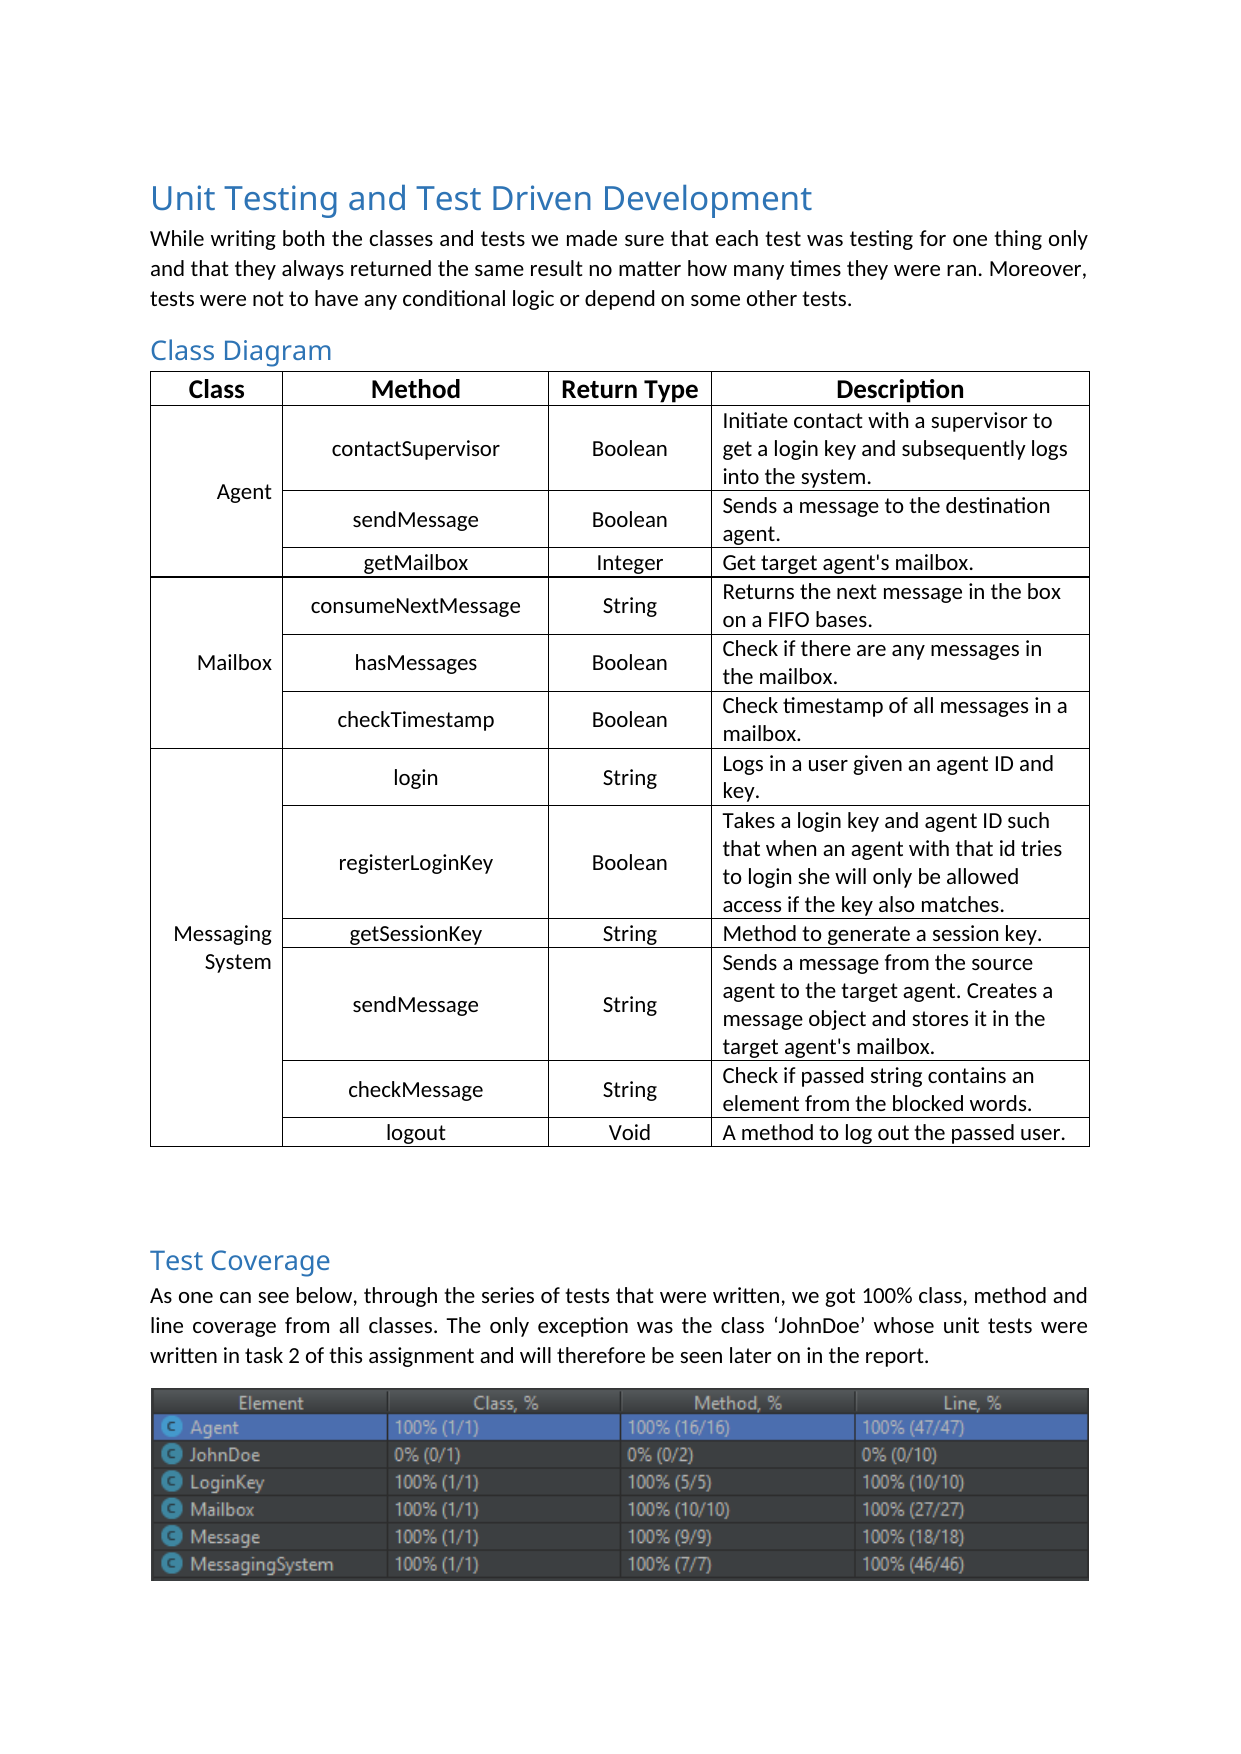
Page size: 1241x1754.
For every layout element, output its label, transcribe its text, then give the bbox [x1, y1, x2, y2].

subtitle Test Coverage [150, 1241, 1090, 1278]
subtitle Unit Testing and Test Driven Development [150, 175, 1090, 220]
table_cell String [549, 578, 711, 633]
table_cell Mailbox [151, 578, 282, 748]
table_cell Boolean [549, 406, 711, 490]
table_cell login [283, 749, 548, 805]
table_cell consumeNextMessage [283, 578, 548, 633]
table_cell sendMessage [283, 948, 548, 1060]
table_cell Sends a message to the destination agent. [712, 491, 1089, 547]
table_cell Method to generate a session key. [712, 919, 1089, 947]
table_cell Check timestamp of all messages in a mailbox. [712, 692, 1089, 748]
table_cell Initiate contact with a supervisor to get a login key and subsequently logs into the system. [712, 406, 1089, 490]
table_cell String [549, 749, 711, 805]
table_cell Agent [151, 406, 282, 576]
table_header Description [712, 372, 1089, 405]
table_cell Boolean [549, 491, 711, 547]
table_cell String [549, 919, 711, 947]
table_cell contactSupervisor [283, 406, 548, 490]
table_cell Check if there are any messages in the mailbox. [712, 635, 1089, 691]
table_cell registerLoginKey [283, 806, 548, 918]
text While writing both the classes and tests we made sure that each test was testing for one thing only and that they always returned the same result no matter how many times they were ran. Moreover, tests were not to have any conditional logic or depend on some other tests. [150, 224, 1090, 312]
table_cell Sends a message from the source agent to the target agent. Creates a message object and stores it in the target agent's mailbox. [712, 948, 1089, 1060]
table_cell checkMessage [283, 1061, 548, 1117]
table_cell checkTimestamp [283, 692, 548, 748]
text As one can see below, through the series of tests that were written, we got 100% class, method and line coverage from all classes. The only exception was the class ‘JohnDoe’ whose unit tests were written in task 2 of this assignment and will therefore be seen later on in the report. [150, 1281, 1090, 1369]
table_cell Boolean [549, 806, 711, 918]
table_cell String [549, 1061, 711, 1117]
table_cell Boolean [549, 692, 711, 748]
table_cell sendMessage [283, 491, 548, 547]
table_cell hasMessages [283, 635, 548, 691]
table_cell Boolean [549, 635, 711, 691]
table_cell Logs in a user given an agent ID and key. [712, 749, 1089, 805]
table_cell Integer [549, 548, 711, 576]
table_cell A method to log out the passed user. [712, 1118, 1089, 1146]
table_header Method [283, 372, 548, 405]
table_cell getSessionKey [283, 919, 548, 947]
table_cell logout [283, 1118, 548, 1146]
table_cell Check if passed string contains an element from the blocked words. [712, 1061, 1089, 1117]
table_cell Takes a login key and agent ID such that when an agent with that id tries to login she will only be allowed access if the key also matches. [712, 806, 1089, 918]
table_header Return Type [549, 372, 711, 405]
subtitle Class Diagram [150, 331, 1090, 368]
table_cell Get target agent's mailbox. [712, 548, 1089, 576]
table_cell Returns the next message in the box on a FIFO bases. [712, 578, 1089, 633]
table_cell String [549, 948, 711, 1060]
table_cell getMailbox [283, 548, 548, 576]
table_header Class [151, 372, 282, 405]
table_cell Void [549, 1118, 711, 1146]
picture [151, 1388, 1089, 1581]
table_cell Messaging System [151, 749, 282, 1146]
